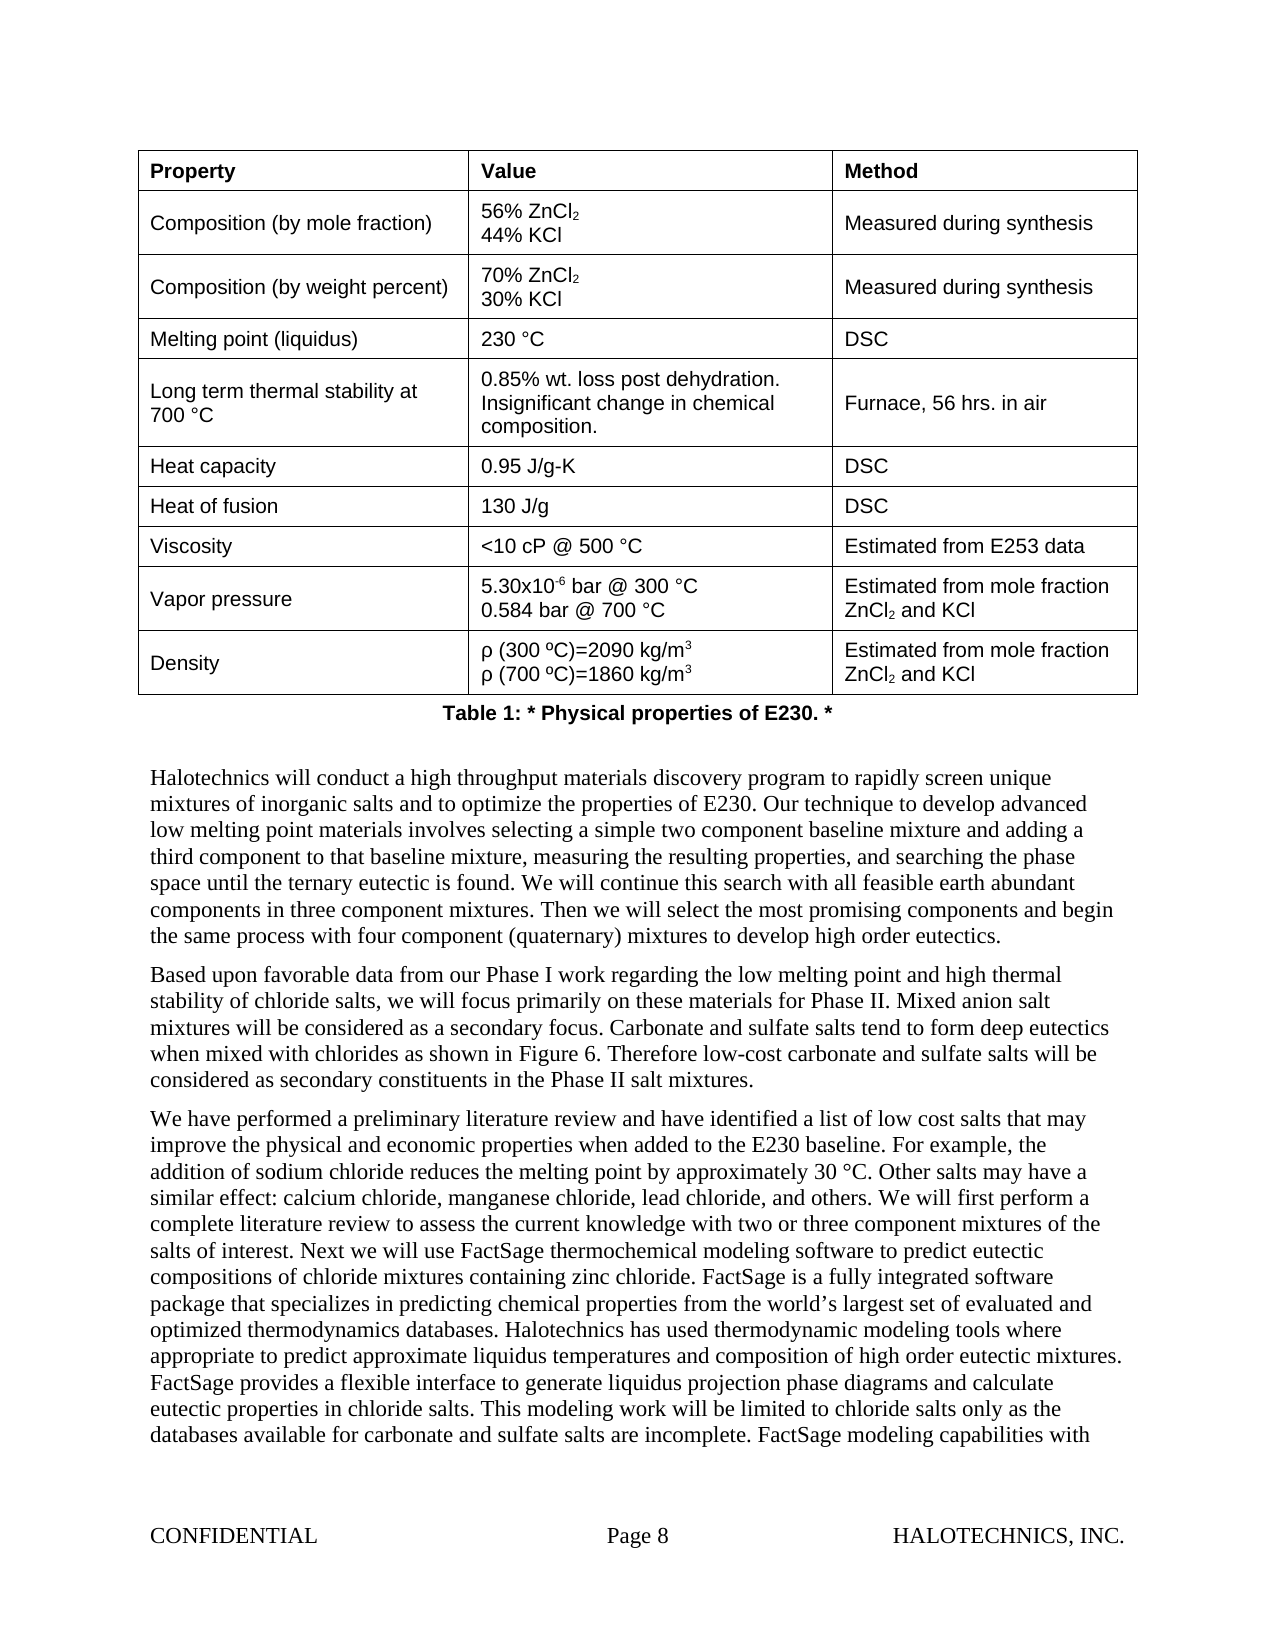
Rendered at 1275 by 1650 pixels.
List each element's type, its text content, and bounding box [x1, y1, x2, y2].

table_header Property [139, 151, 468, 190]
table_cell 5.30x10-6 bar @ 300 °C 0.584 bar @ 700 °C [469, 567, 832, 630]
table_cell 0.95 J/g-K [469, 447, 832, 486]
table_cell Viscosity [139, 527, 468, 566]
table_cell ρ (300 ºC)=2090 kg/m3 ρ (700 ºC)=1860 kg/m3 [469, 631, 832, 694]
text Based upon favorable data from our Phase I work regarding the low melting point and high thermal stability of chloride salts, we will focus primarily on these materials for Phase II. Mixed anion salt mixtures will be considered as a secondary focus. Carbonate and sulfate salts tend to form deep eutectics when mixed with chlorides as shown in Figure 6. Therefore low-cost carbonate and sulfate salts will be considered as secondary constituents in the Phase II salt mixtures. [150, 961, 1125, 1093]
table_cell Furnace, 56 hrs. in air [833, 359, 1137, 446]
table_cell 0.85% wt. loss post dehydration. Insignificant change in chemical composition. [469, 359, 832, 446]
table_cell 70% ZnCl2 30% KCl [469, 255, 832, 318]
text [150, 1105, 1125, 1448]
table_cell 56% ZnCl2 44% KCl [469, 191, 832, 254]
table_cell Composition (by mole fraction) [139, 191, 468, 254]
table_header Value [469, 151, 832, 190]
table_cell Melting point (liquidus) [139, 319, 468, 358]
table_cell DSC [833, 447, 1137, 486]
table_cell Composition (by weight percent) [139, 255, 468, 318]
table_header Method [833, 151, 1137, 190]
table_cell Density [139, 631, 468, 694]
table_cell Heat capacity [139, 447, 468, 486]
table_cell Long term thermal stability at 700 °C [139, 359, 468, 446]
table_cell 230 °C [469, 319, 832, 358]
table_cell 130 J/g [469, 487, 832, 526]
table_cell DSC [833, 487, 1137, 526]
table_cell Estimated from mole fraction ZnCl2 and KCl [833, 631, 1137, 694]
table_cell Vapor pressure [139, 567, 468, 630]
table_cell DSC [833, 319, 1137, 358]
table_cell Estimated from E253 data [833, 527, 1137, 566]
table_cell Estimated from mole fraction ZnCl2 and KCl [833, 567, 1137, 630]
table_cell Measured during synthesis [833, 255, 1137, 318]
text Halotechnics will conduct a high throughput materials discovery program to rapidly screen unique mixtures of inorganic salts and to optimize the properties of E230. Our technique to develop advanced low melting point materials involves selecting a simple two component baseline mixture and adding a third component to that baseline mixture, measuring the resulting properties, and searching the phase space until the ternary eutectic is found. We will continue this search with all feasible earth abundant components in three component mixtures. Then we will select the most promising components and begin the same process with four component (quaternary) mixtures to develop high order eutectics. [150, 764, 1125, 948]
table_cell Measured during synthesis [833, 191, 1137, 254]
table_cell Heat of fusion [139, 487, 468, 526]
table_cell <10 cP @ 500 °C [469, 527, 832, 566]
